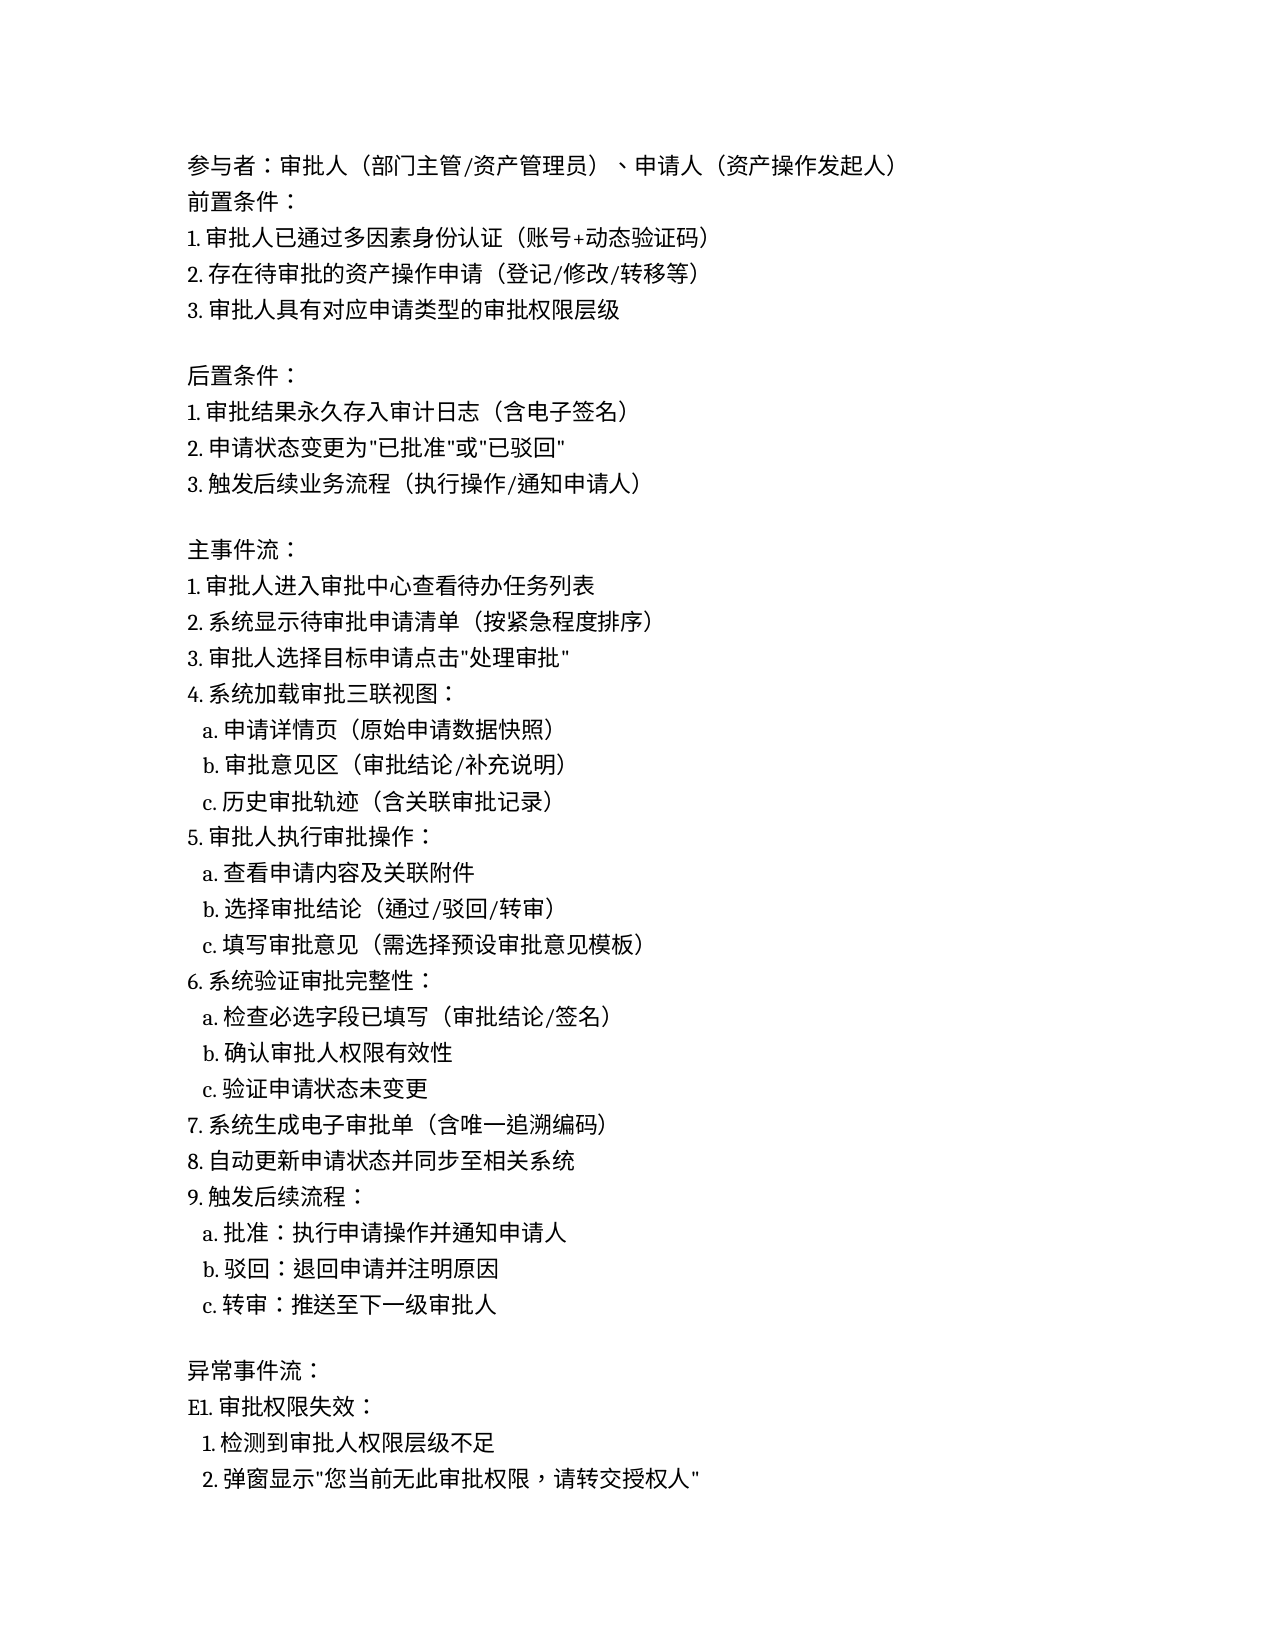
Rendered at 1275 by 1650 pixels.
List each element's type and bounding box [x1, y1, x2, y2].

text [187, 150, 1087, 1494]
